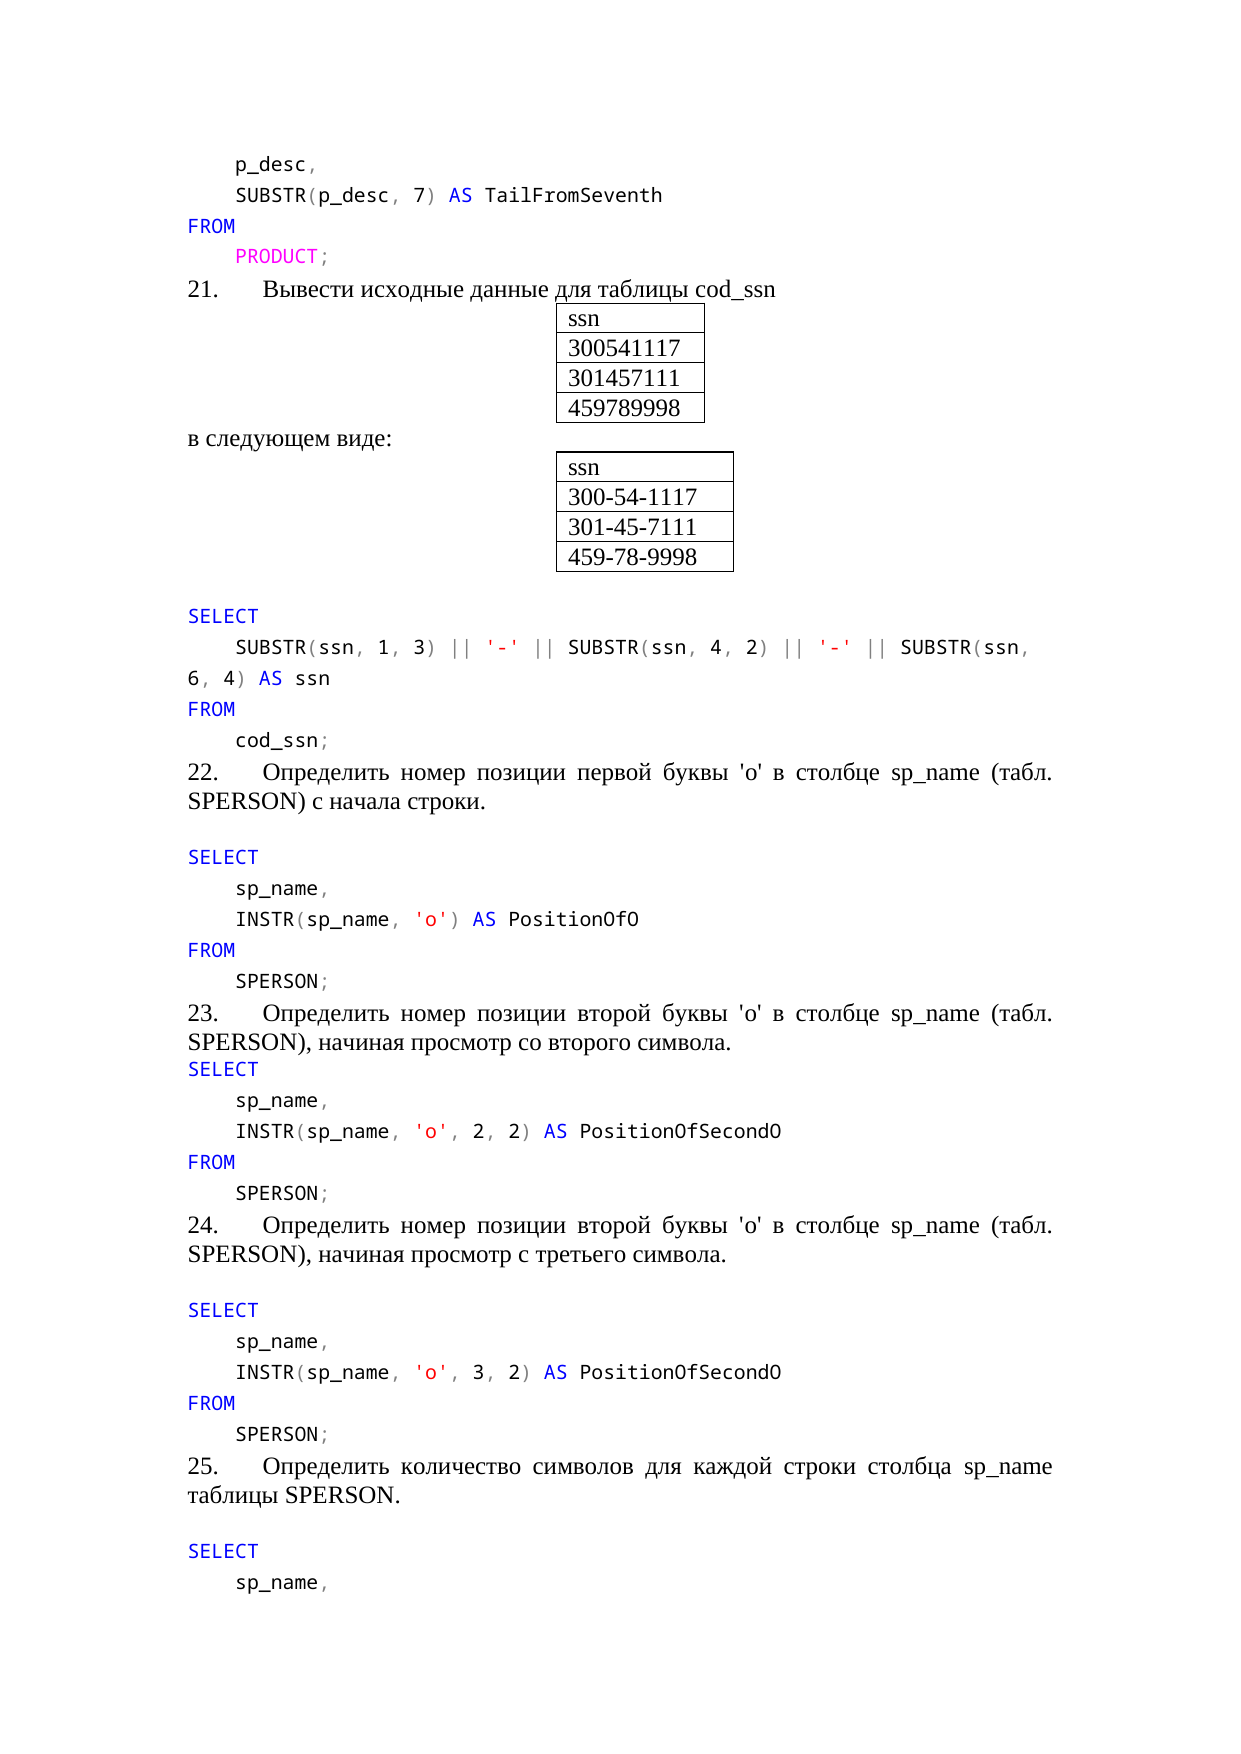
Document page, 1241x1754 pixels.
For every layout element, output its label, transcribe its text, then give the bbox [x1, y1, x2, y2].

text SELECT [187, 1056, 1053, 1083]
text sp_name, [187, 1568, 1053, 1596]
table_cell 459789998 [557, 393, 704, 422]
table_cell 300541117 [557, 333, 704, 362]
table_cell 301457111 [557, 363, 704, 392]
text FROM [187, 1148, 1053, 1176]
text SELECT [187, 843, 1053, 871]
list Определить номер позиции первой буквы 'o' в столбце sp_name (табл. SPERSON) с начала строки. [187, 757, 1053, 815]
text SELECT [187, 1297, 1053, 1324]
text в следующем виде: [187, 423, 1053, 451]
list Вывести исходные данные для таблицы cod_ssn [187, 274, 1053, 302]
text sp_name, [187, 874, 1053, 901]
text FROM [187, 936, 1053, 963]
text cod_ssn; [187, 726, 1053, 753]
text FROM [187, 695, 1053, 722]
table_cell 300-54-1117 [557, 482, 733, 511]
text SELECT [187, 1538, 1053, 1564]
text INSTR(sp_name, 'o') AS PositionOfO [187, 905, 1053, 932]
list Определить количество символов для каждой строки столбца sp_name таблицы SPERSON. [187, 1451, 1053, 1509]
text sp_name, [187, 1087, 1053, 1114]
text PRODUCT; [187, 243, 1053, 270]
table_header ssn [557, 453, 733, 481]
table_header ssn [557, 304, 704, 332]
table_cell 301-45-7111 [557, 512, 733, 541]
text sp_name, [187, 1328, 1053, 1354]
list Определить номер позиции второй буквы 'o' в столбце sp_name (табл. SPERSON), начиная просмотр со второго символа. [187, 998, 1053, 1056]
text SPERSON; [187, 967, 1053, 994]
table_cell 459-78-9998 [557, 542, 733, 571]
list Определить номер позиции второй буквы 'o' в столбце sp_name (табл. SPERSON), начиная просмотр с третьего символа. [187, 1210, 1053, 1268]
text FROM [187, 212, 1053, 239]
text INSTR(sp_name, 'o', 2, 2) AS PositionOfSecondO [187, 1118, 1053, 1144]
text SELECT [187, 603, 1053, 629]
text SUBSTR(ssn, 1, 3) || '-' || SUBSTR(ssn, 4, 2) || '-' || SUBSTR(ssn, 6, 4) AS ssn [187, 633, 1053, 691]
text SPERSON; [187, 1179, 1053, 1206]
text FROM [187, 1389, 1053, 1416]
text SPERSON; [187, 1420, 1053, 1447]
text p_desc, [187, 150, 1053, 177]
text SUBSTR(p_desc, 7) AS TailFromSeventh [187, 181, 1053, 208]
text INSTR(sp_name, 'o', 3, 2) AS PositionOfSecondO [187, 1358, 1053, 1386]
